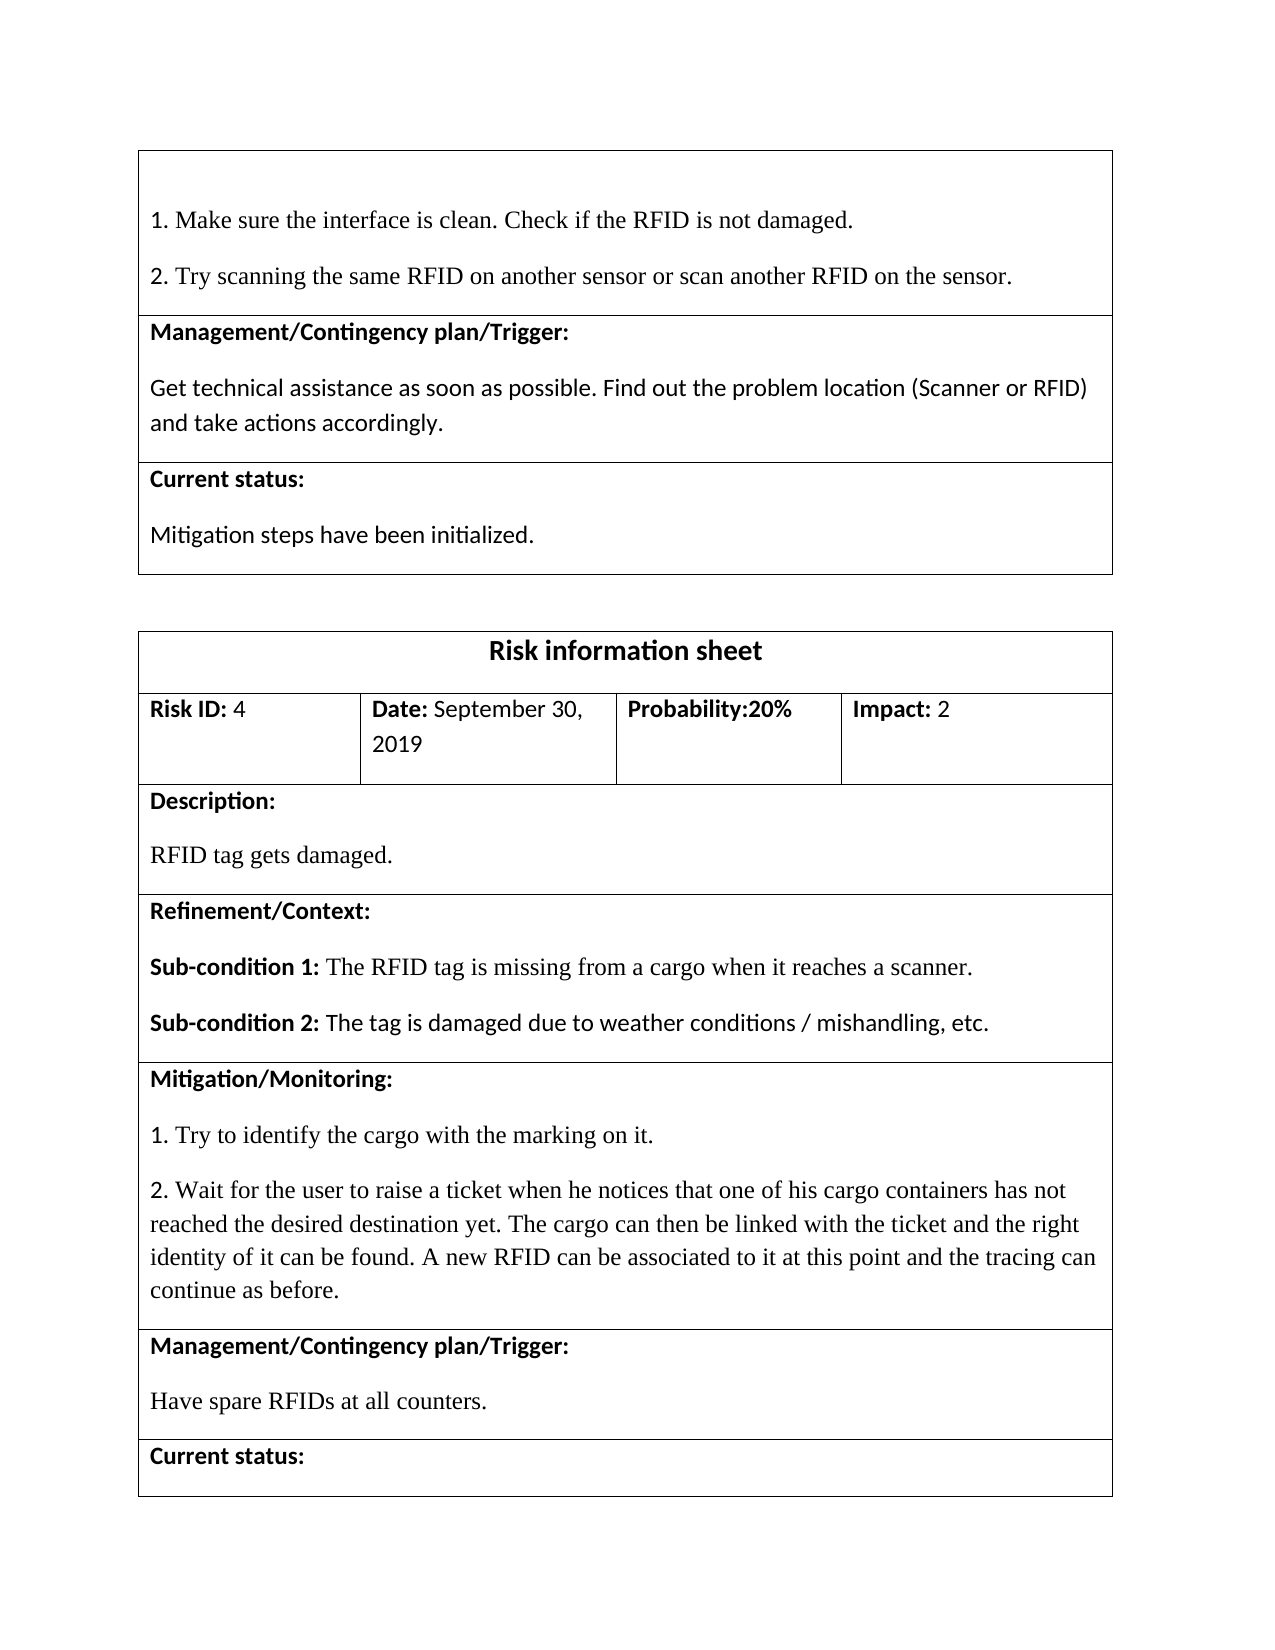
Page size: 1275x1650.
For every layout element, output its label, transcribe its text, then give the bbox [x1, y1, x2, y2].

table_cell Date: September 30, 2019 [361, 694, 616, 784]
table_cell Risk ID: 4 [139, 694, 360, 784]
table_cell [139, 1440, 1112, 1496]
table_cell Refinement/Context: Sub-condition 1: The RFID tag is missing from a cargo when it reaches a scanner. Sub-condition 2: The tag is damaged due to weather conditions / mishandling, etc. [139, 895, 1112, 1062]
table_cell Mitigation/Monitoring: 1. Try to identify the cargo with the marking on it. 2. Wait for the user to raise a ticket when he notices that one of his cargo containers has not reached the desired destination yet. The cargo can then be linked with the ticket and the right identity of it can be found. A new RFID can be associated to it at this point and the tracing can continue as before. [139, 1063, 1112, 1329]
table_header Risk information sheet [139, 632, 1112, 692]
table_cell Probability:20% [617, 694, 841, 784]
table_cell Management/Contingency plan/Trigger: Have spare RFIDs at all counters. [139, 1330, 1112, 1439]
table_cell Impact: 2 [842, 694, 1112, 784]
table_cell Current status: Mitigation steps have been initialized. [139, 463, 1112, 574]
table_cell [139, 151, 1112, 315]
table_cell Management/Contingency plan/Trigger: Get technical assistance as soon as possible. Find out the problem location (Scanner or RFID) and take actions accordingly. [139, 316, 1112, 462]
table_cell Description: RFID tag gets damaged. [139, 785, 1112, 894]
